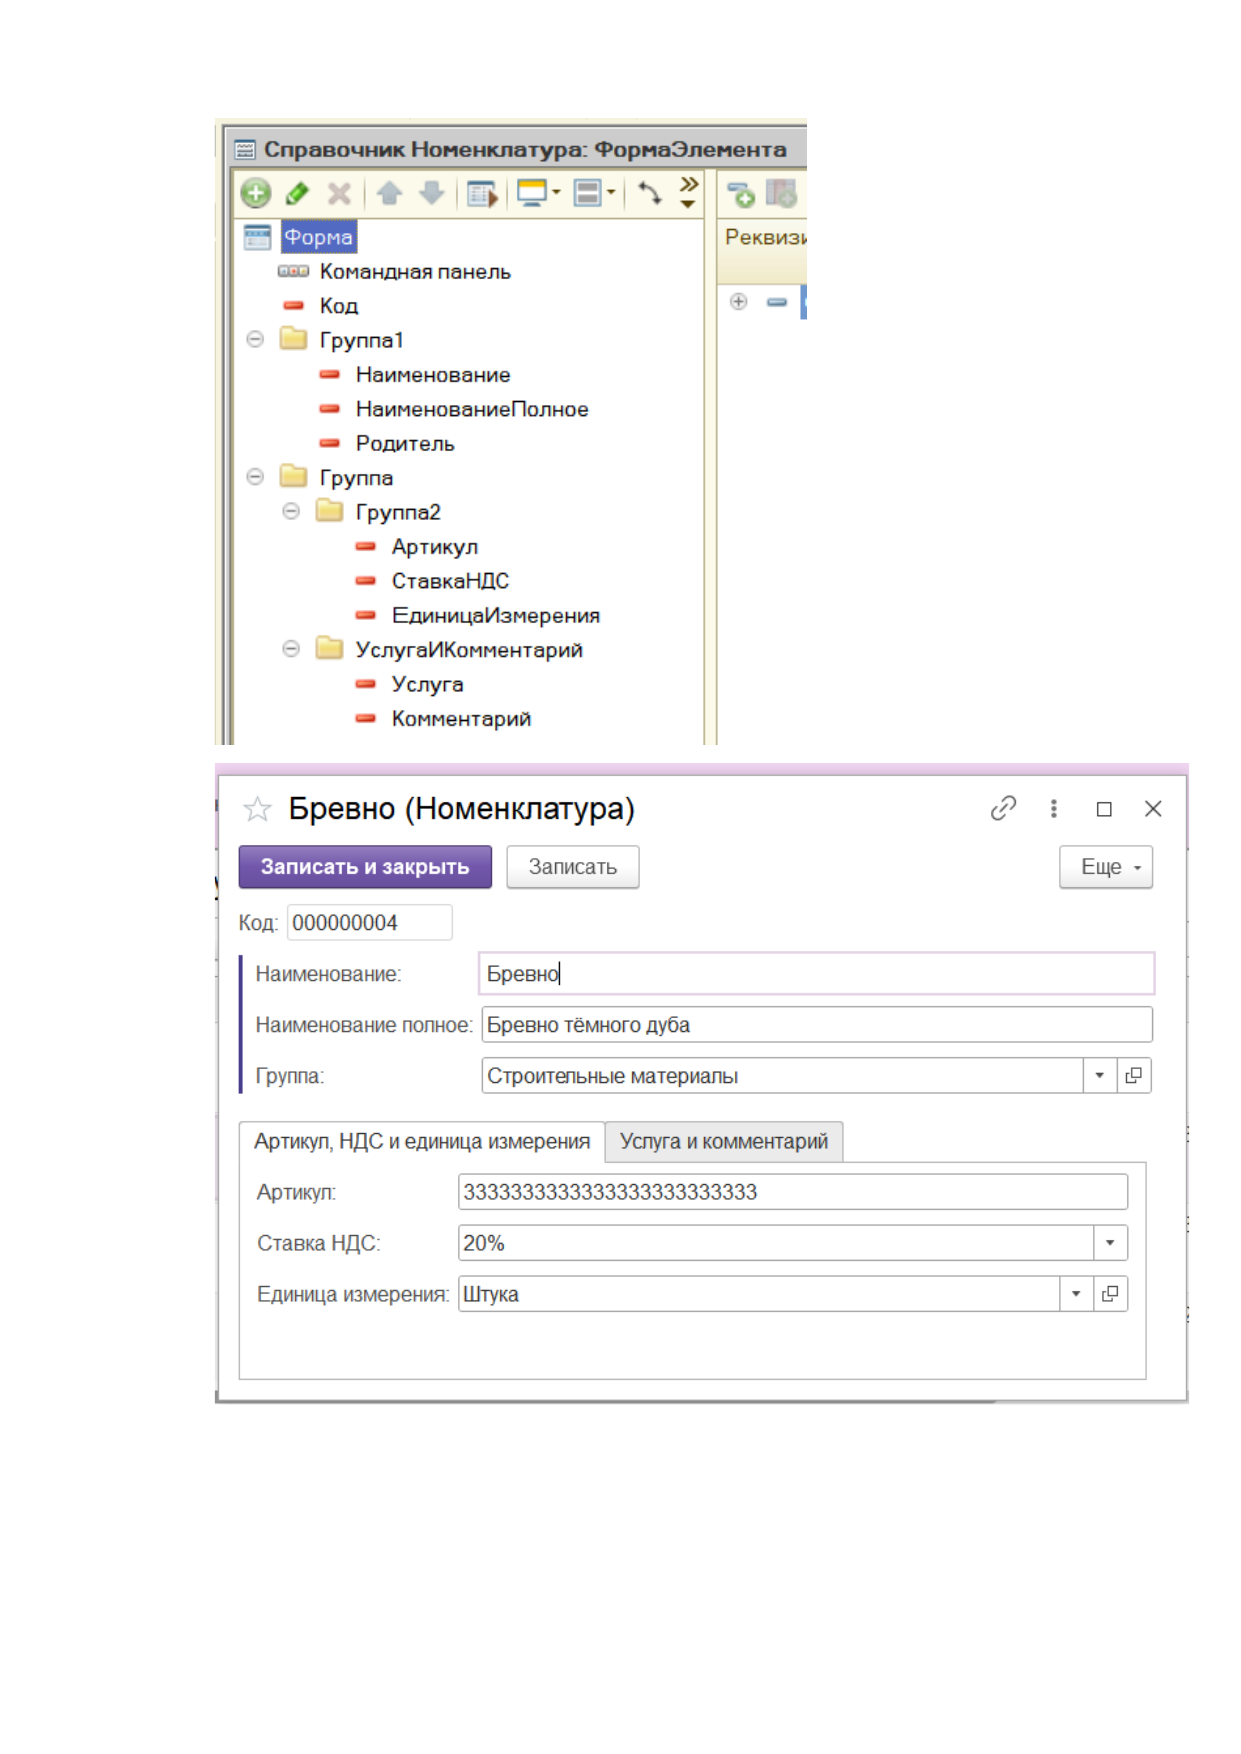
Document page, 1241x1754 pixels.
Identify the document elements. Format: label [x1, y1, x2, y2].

picture [214, 118, 807, 745]
picture [214, 763, 1190, 1405]
